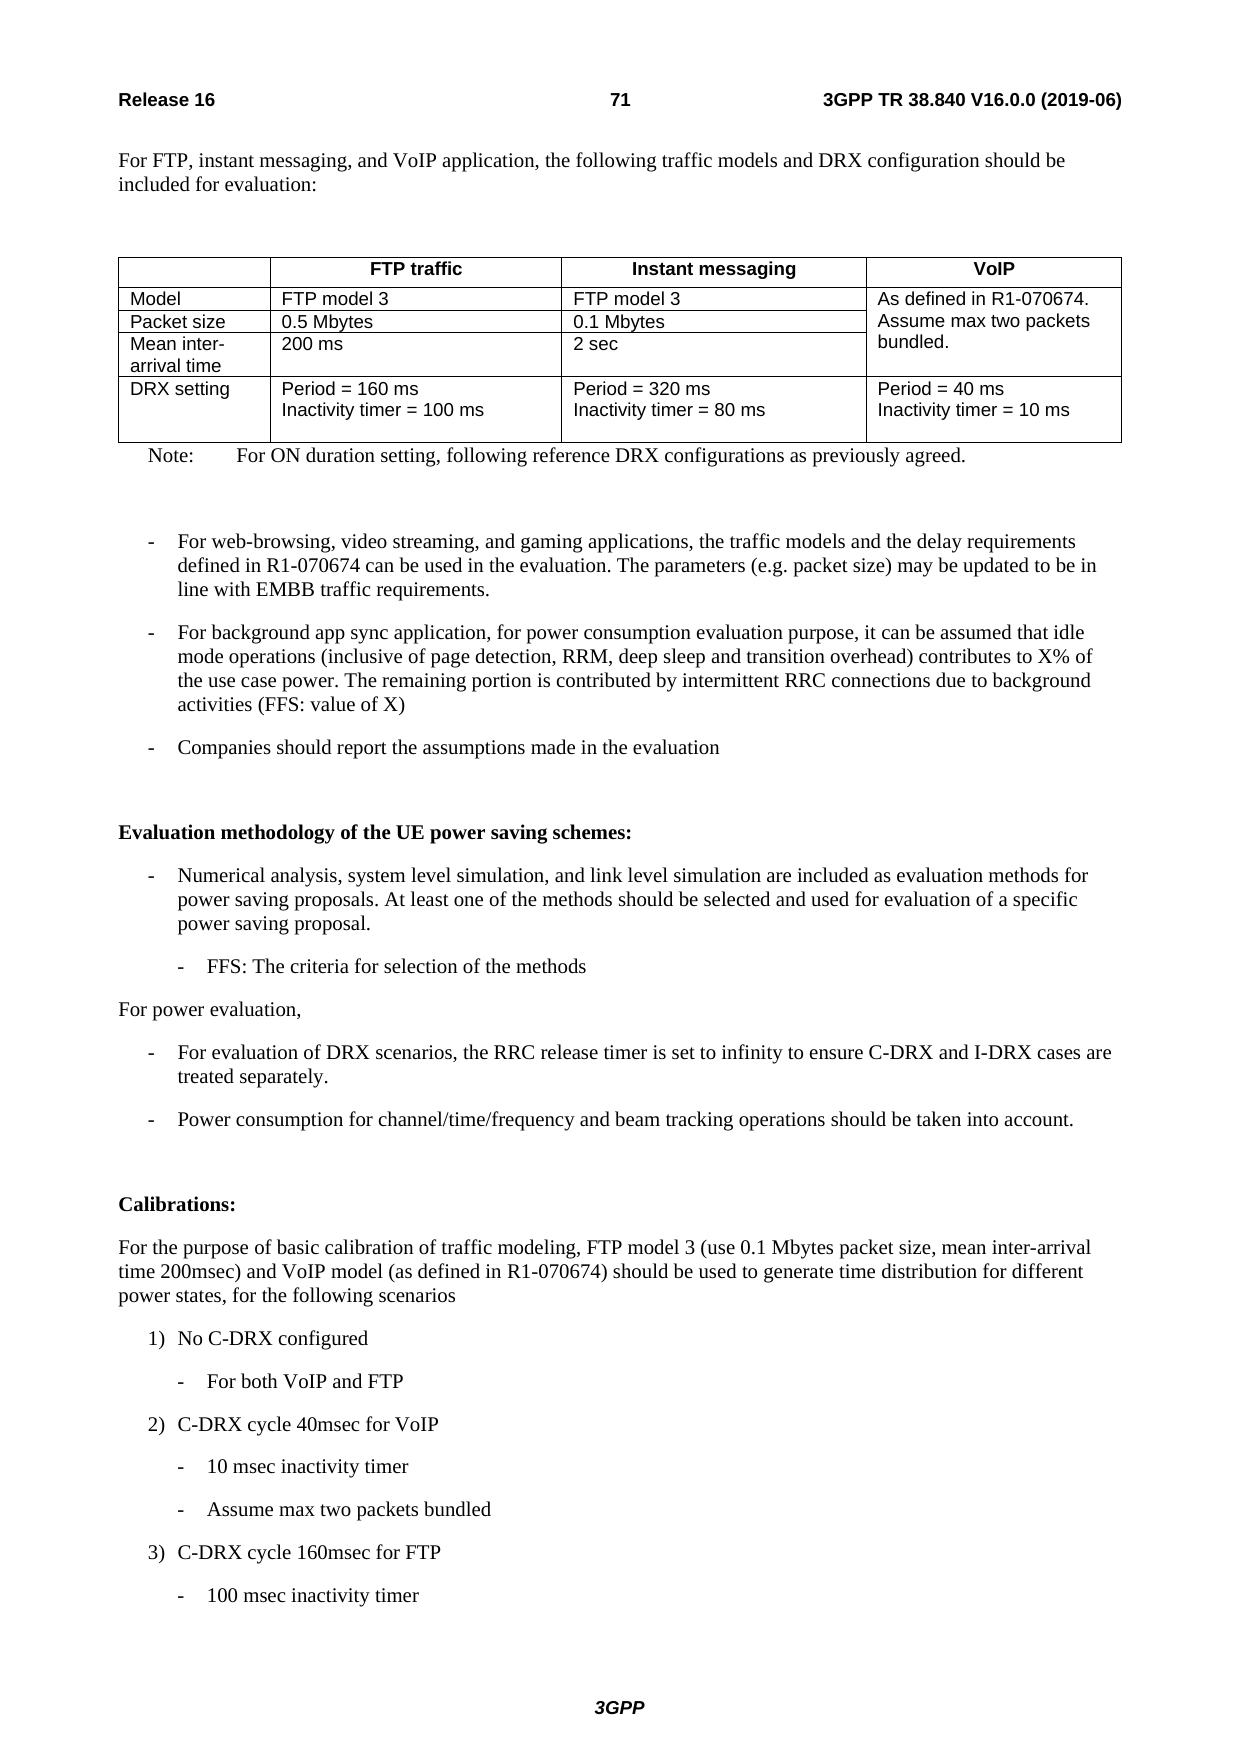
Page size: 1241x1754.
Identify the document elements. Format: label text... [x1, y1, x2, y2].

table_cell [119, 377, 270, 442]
text Evaluation methodology of the UE power saving schemes: [118, 820, 1122, 844]
text - 100 msec inactivity timer [177, 1583, 1122, 1607]
text - For background app sync application, for power consumption evaluation purpose, it can be assumed that idle mode operations (inclusive of page detection, RRM, deep sleep and transition overhead) contributes to X% of the use case power. The remaining portion is contributed by intermittent RRC connections due to background activities (FFS: value of X) [148, 619, 1122, 716]
text 2) C-DRX cycle 40msec for VoIP [148, 1411, 1122, 1436]
text 3) C-DRX cycle 160msec for FTP [148, 1540, 1122, 1564]
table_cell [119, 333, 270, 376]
text - Companies should report the assumptions made in the evaluation [148, 734, 1122, 759]
text - For evaluation of DRX scenarios, the RRC release timer is set to infinity to ensure C-DRX and I-DRX cases are treated separately. [148, 1039, 1122, 1088]
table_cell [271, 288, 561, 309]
text Note: For ON duration setting, following reference DRX configurations as previously agreed. [148, 443, 1122, 467]
text - For web-browsing, video streaming, and gaming applications, the traffic models and the delay requirements defined in R1-070674 can be used in the evaluation. The parameters (e.g. packet size) may be updated to be in line with EMBB traffic requirements. [148, 529, 1122, 601]
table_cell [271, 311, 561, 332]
text For power evaluation, [118, 997, 1122, 1021]
text Calibrations: [118, 1192, 1122, 1216]
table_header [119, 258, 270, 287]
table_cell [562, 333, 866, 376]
text 1) No C-DRX configured [148, 1326, 1122, 1350]
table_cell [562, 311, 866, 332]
text - Numerical analysis, system level simulation, and link level simulation are included as evaluation methods for power saving proposals. At least one of the methods should be selected and used for evaluation of a specific power saving proposal. [148, 863, 1122, 935]
text - Assume max two packets bundled [177, 1497, 1122, 1521]
text For FTP, instant messaging, and VoIP application, the following traffic models and DRX configuration should be included for evaluation: [118, 147, 1122, 196]
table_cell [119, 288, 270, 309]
text - FFS: The criteria for selection of the methods [177, 954, 1122, 978]
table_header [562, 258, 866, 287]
text For the purpose of basic calibration of traffic modeling, FTP model 3 (use 0.1 Mbytes packet size, mean inter-arrival time 200msec) and VoIP model (as defined in R1-070674) should be used to generate time distribution for different power states, for the following scenarios [118, 1235, 1122, 1307]
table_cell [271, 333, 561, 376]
text - Power consumption for channel/time/frequency and beam tracking operations should be taken into account. [148, 1106, 1122, 1131]
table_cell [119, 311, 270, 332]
text - 10 msec inactivity timer [177, 1454, 1122, 1478]
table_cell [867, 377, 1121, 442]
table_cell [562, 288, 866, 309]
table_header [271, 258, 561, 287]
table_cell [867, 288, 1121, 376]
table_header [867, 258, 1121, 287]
text - For both VoIP and FTP [177, 1369, 1122, 1393]
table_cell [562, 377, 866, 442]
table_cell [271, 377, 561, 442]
